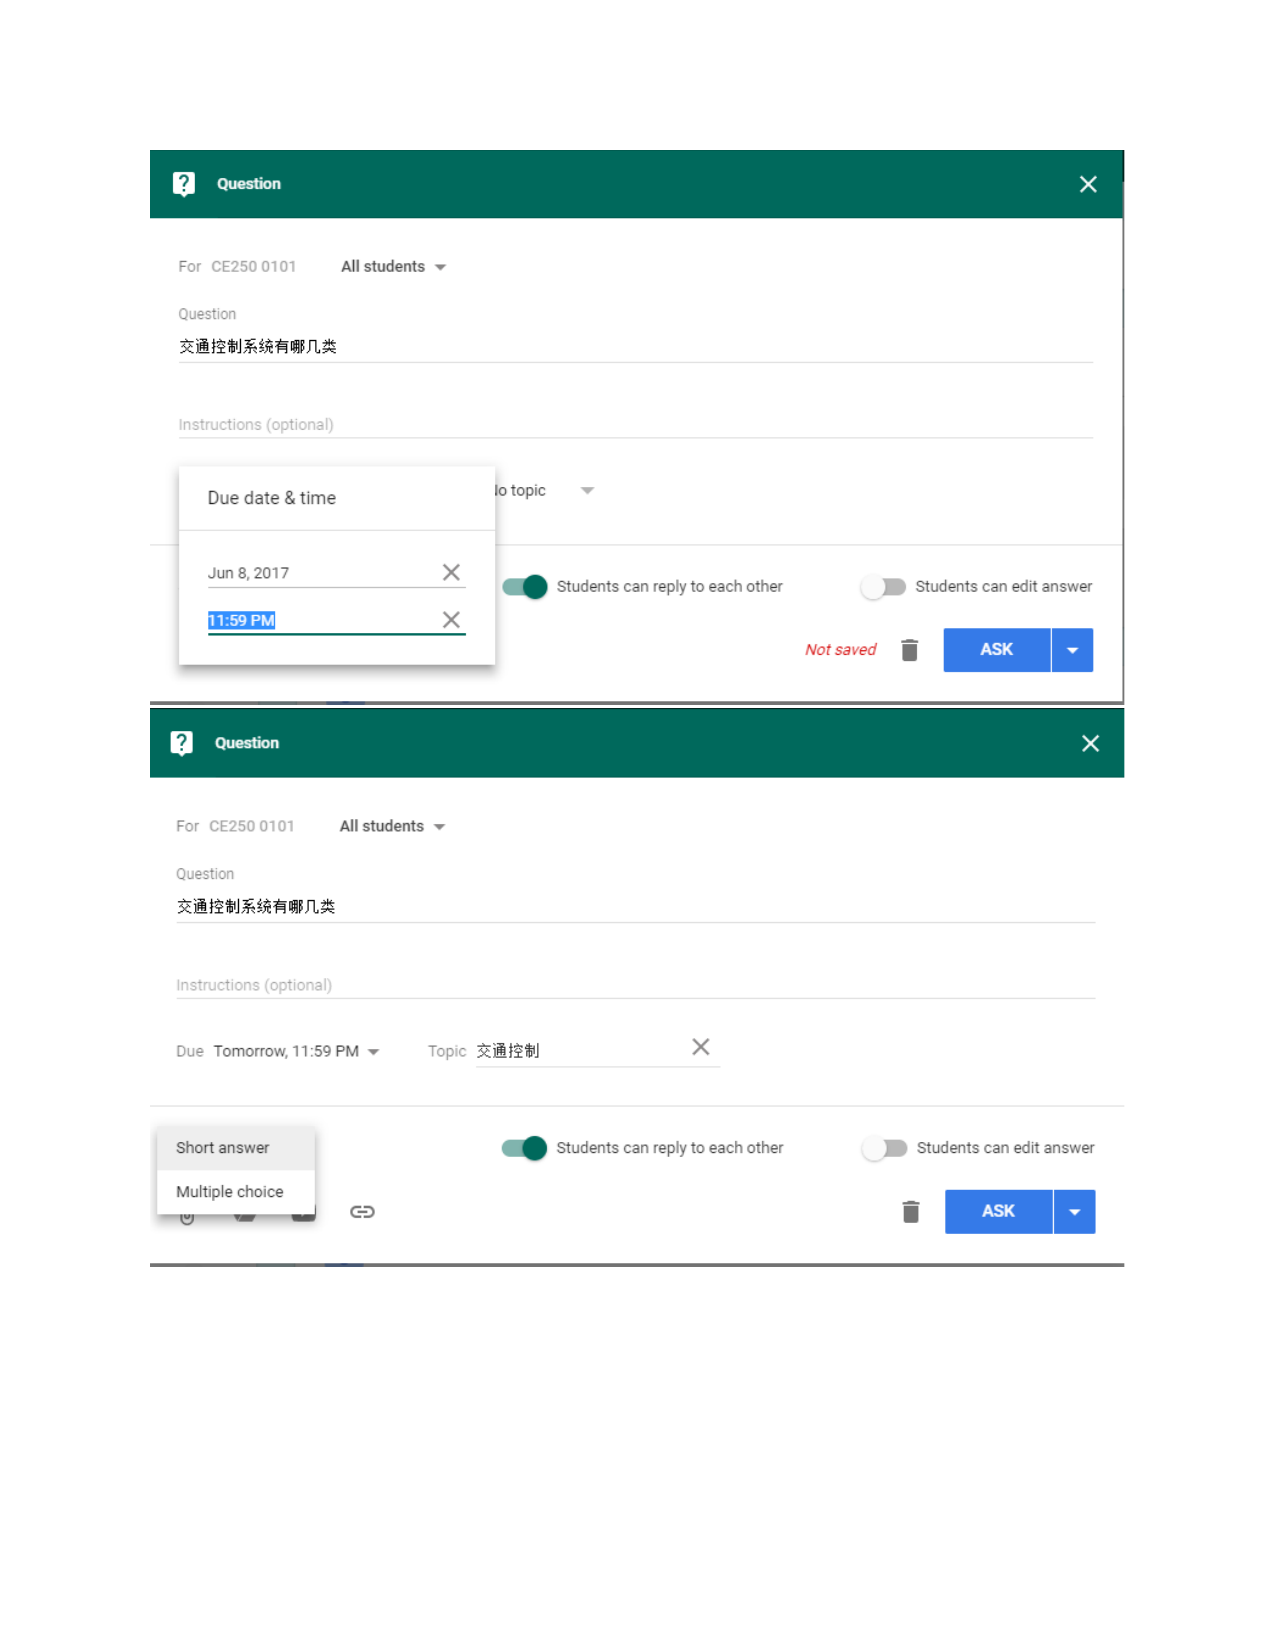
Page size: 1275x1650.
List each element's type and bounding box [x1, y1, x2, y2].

picture [150, 150, 1125, 705]
picture [150, 708, 1125, 1267]
